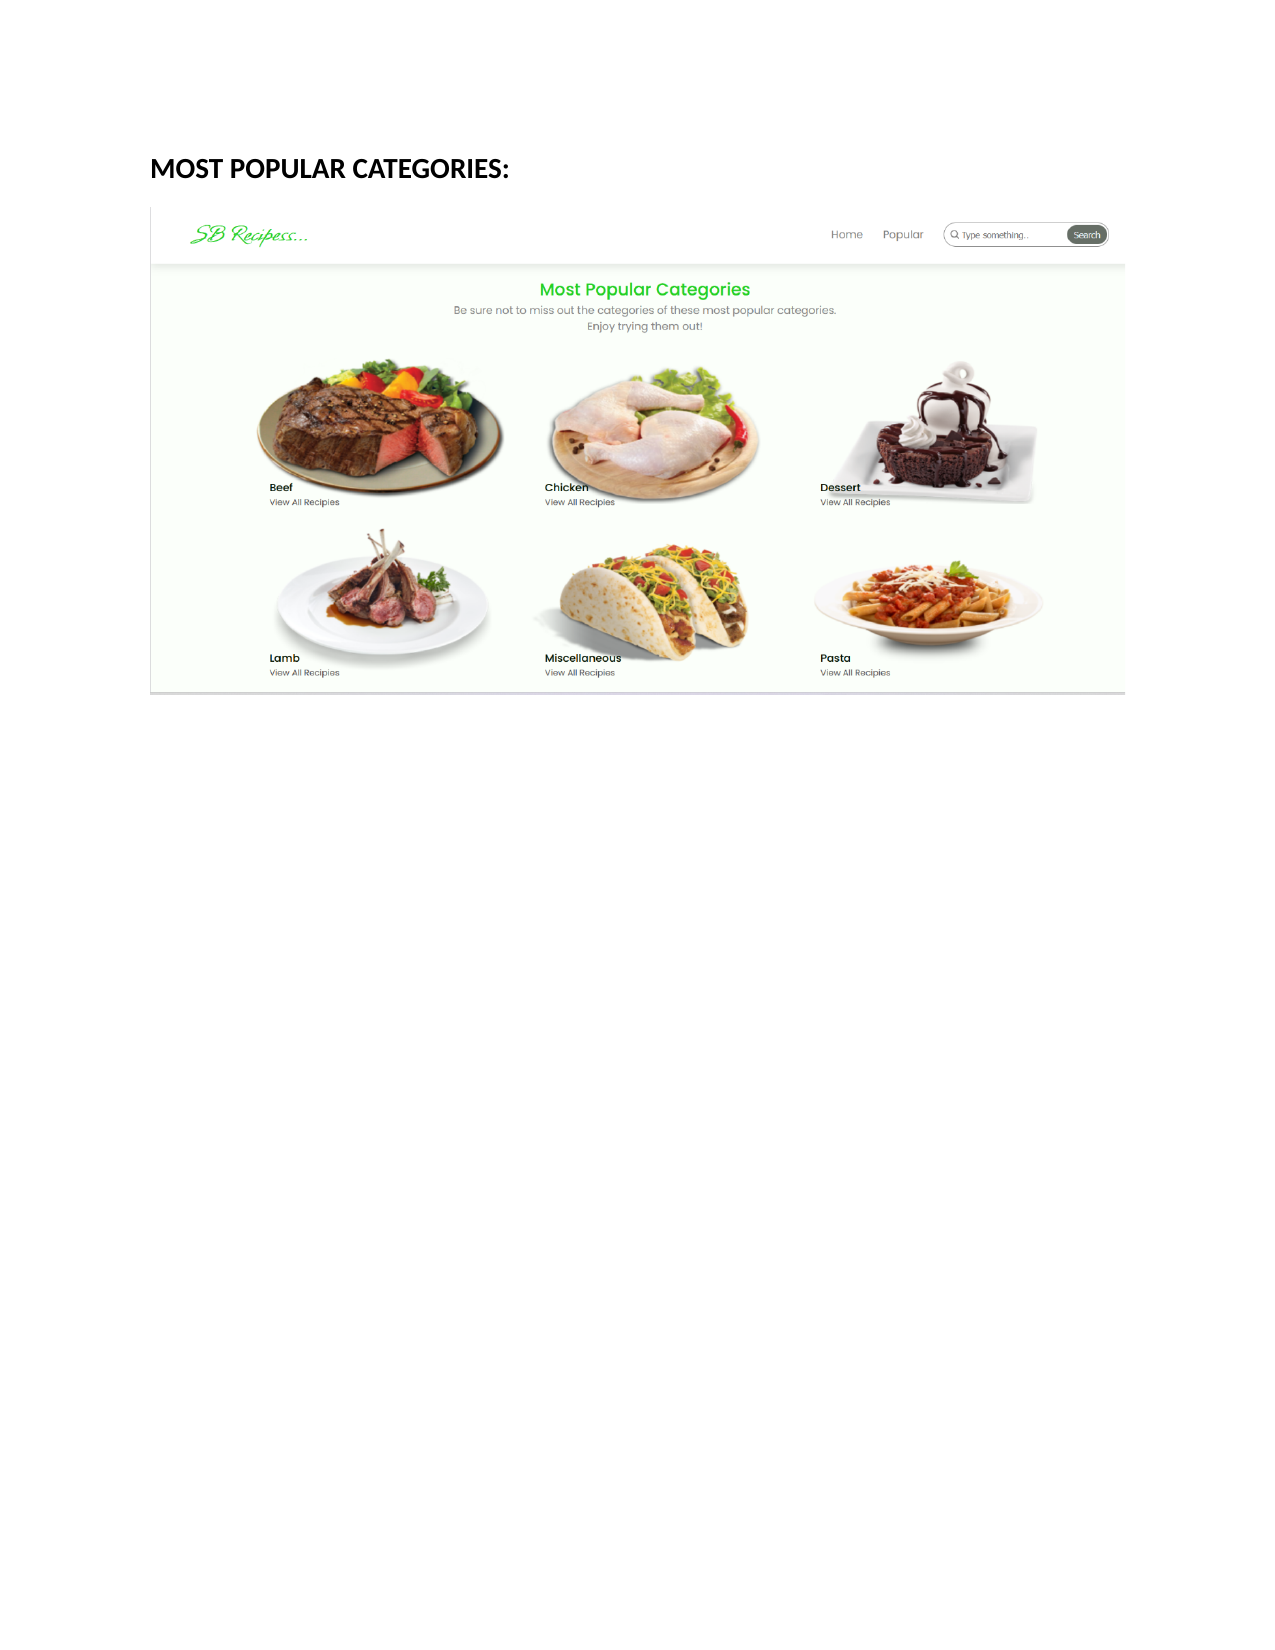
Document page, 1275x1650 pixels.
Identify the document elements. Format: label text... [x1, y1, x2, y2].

picture [150, 207, 1125, 695]
text MOST POPULAR CATEGORIES: [150, 150, 1125, 186]
